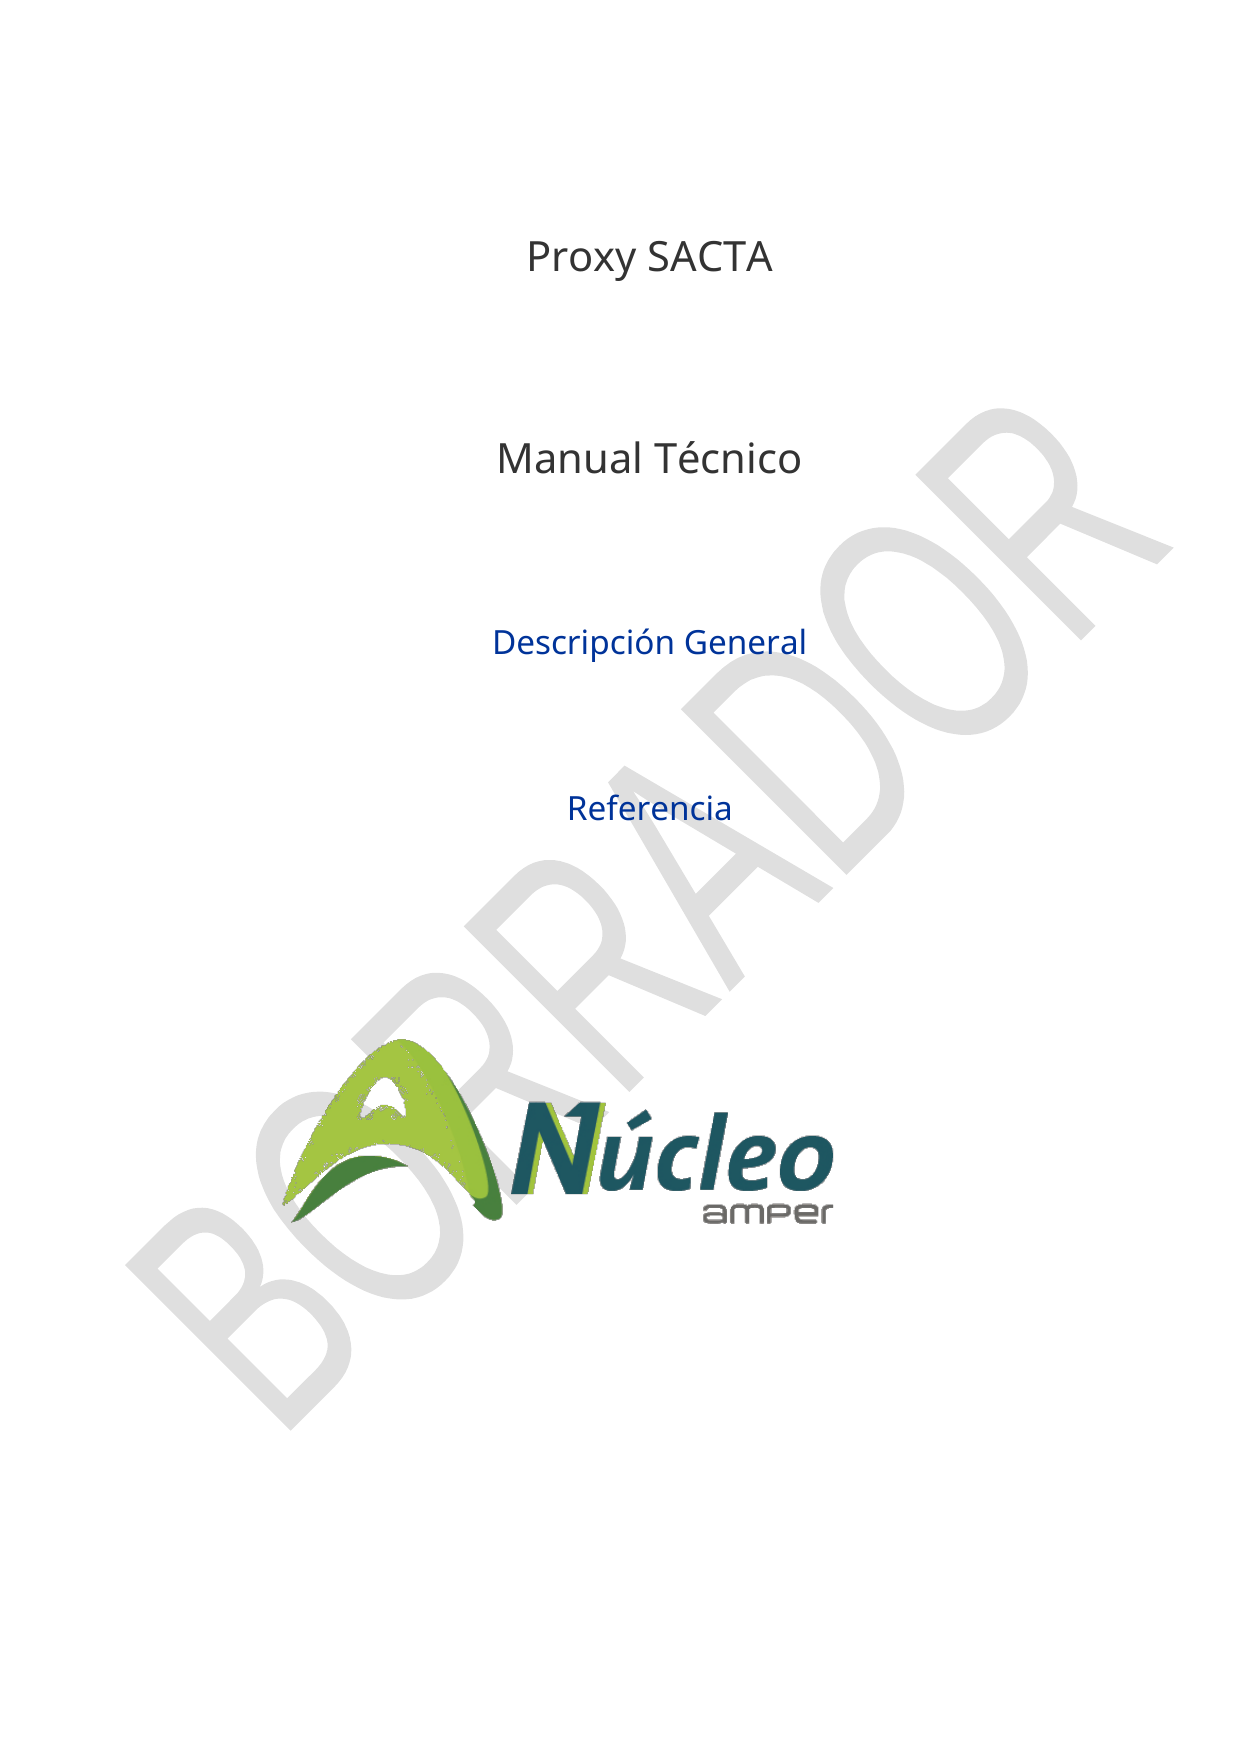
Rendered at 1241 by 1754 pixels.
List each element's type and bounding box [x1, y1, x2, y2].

picture [255, 1001, 848, 1244]
